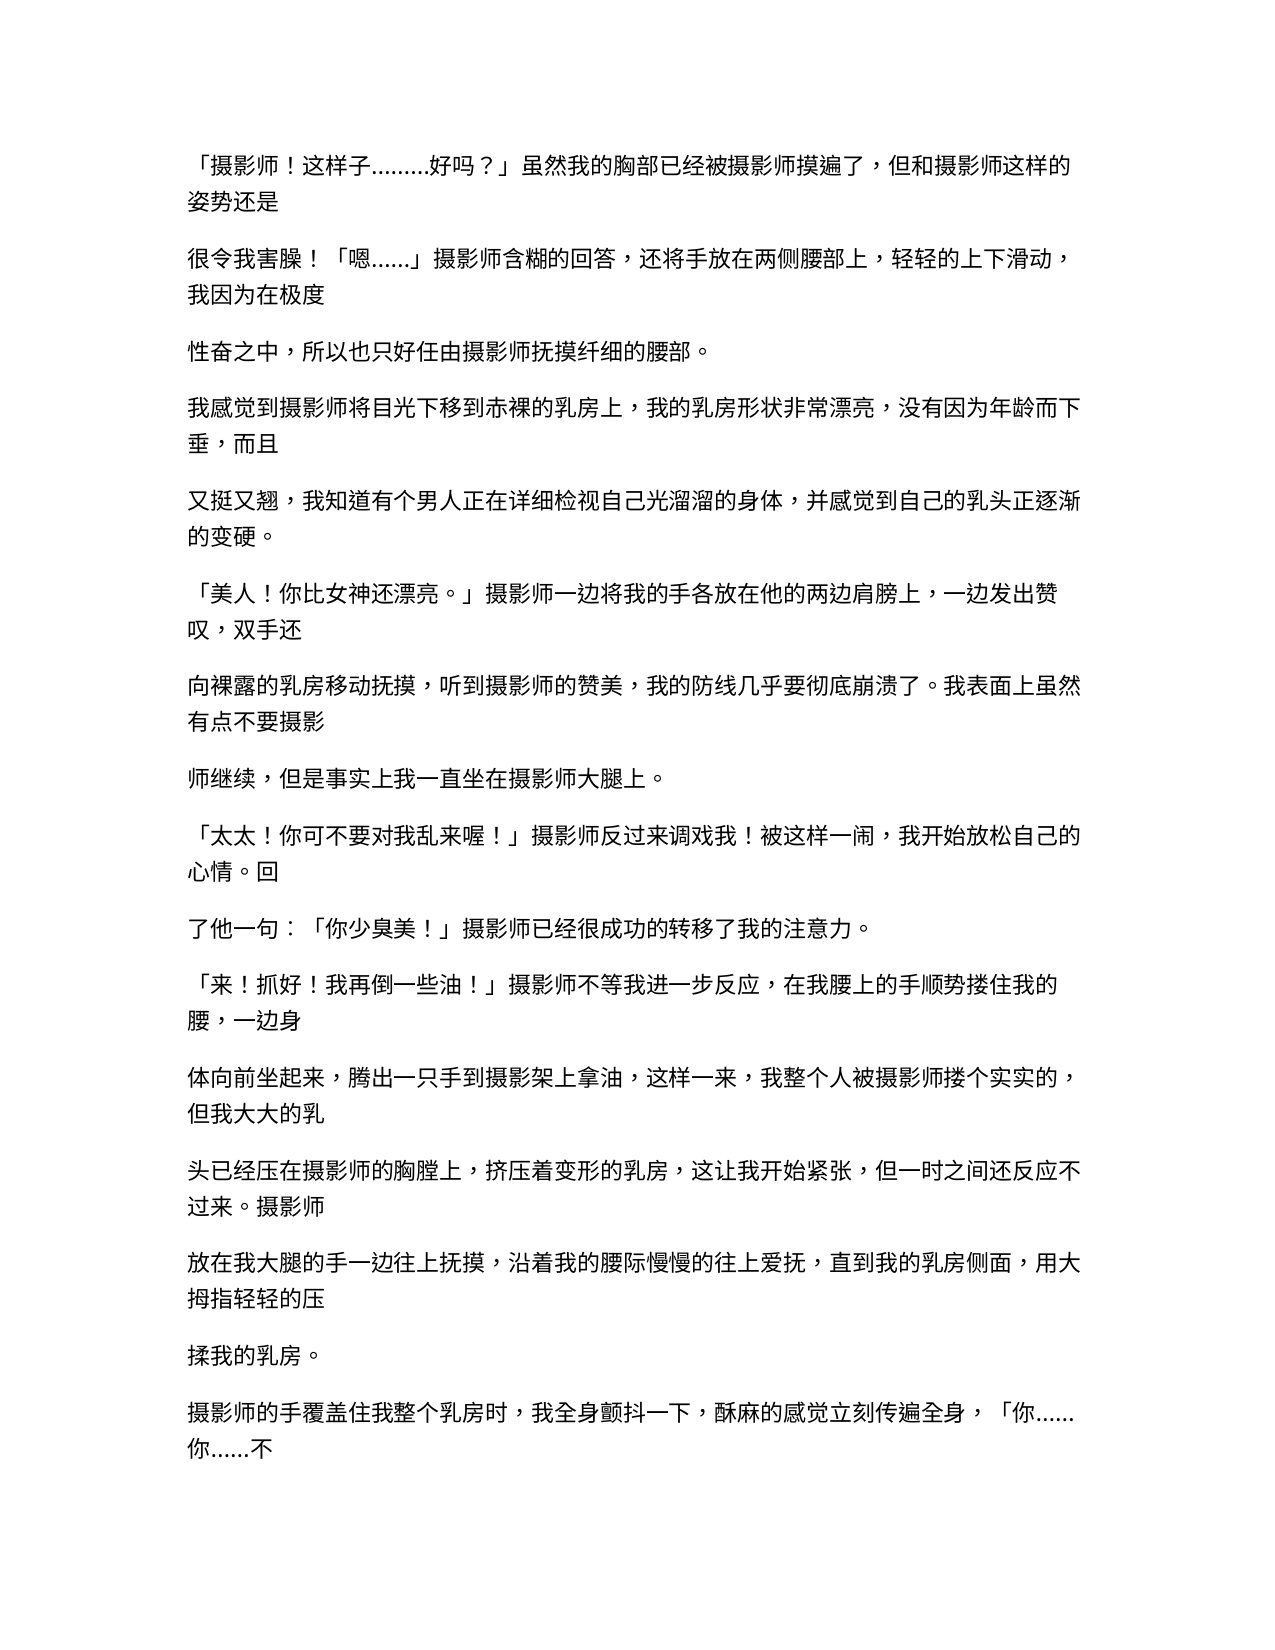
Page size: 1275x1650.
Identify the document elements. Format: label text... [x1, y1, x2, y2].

text 揉我的乳房。 [187, 1340, 1087, 1371]
text 体向前坐起来，腾出一只手到摄影架上拿油，这样一来，我整个人被摄影师搂个实实的，但我大大的乳 [187, 1062, 1087, 1129]
text 「太太！你可不要对我乱来喔！」摄影师反过来调戏我！被这样一闹，我开始放松自己的心情。回 [187, 820, 1087, 887]
text 向裸露的乳房移动抚摸，听到摄影师的赞美，我的防线几乎要彻底崩溃了。我表面上虽然有点不要摄影 [187, 670, 1087, 737]
text 了他一句︰「你少臭美！」摄影师已经很成功的转移了我的注意力。 [187, 912, 1087, 944]
text 我感觉到摄影师将目光下移到赤裸的乳房上，我的乳房形状非常漂亮，没有因为年龄而下垂，而且 [187, 392, 1087, 459]
text 头已经压在摄影师的胸膛上，挤压着变形的乳房，这让我开始紧张，但一时之间还反应不过来。摄影师 [187, 1155, 1087, 1222]
text 「来！抓好！我再倒一些油！」摄影师不等我进一步反应，在我腰上的手顺势搂住我的腰，一边身 [187, 969, 1087, 1036]
text 摄影师的手覆盖住我整个乳房时，我全身颤抖一下，酥麻的感觉立刻传遍全身，「你……你……不 [187, 1397, 1087, 1464]
text 「美人！你比女神还漂亮。」摄影师一边将我的手各放在他的两边肩膀上，一边发出赞叹，双手还 [187, 578, 1087, 645]
text 「摄影师！这样子………好吗？」虽然我的胸部已经被摄影师摸遍了，但和摄影师这样的姿势还是 [187, 150, 1087, 217]
text 师继续，但是事实上我一直坐在摄影师大腿上。 [187, 763, 1087, 794]
text 性奋之中，所以也只好任由摄影师抚摸纤细的腰部。 [187, 335, 1087, 367]
text 又挺又翘，我知道有个男人正在详细检视自己光溜溜的身体，并感觉到自己的乳头正逐渐的变硬。 [187, 485, 1087, 552]
text 很令我害臊！「嗯……」摄影师含糊的回答，还将手放在两侧腰部上，轻轻的上下滑动，我因为在极度 [187, 243, 1087, 310]
text 放在我大腿的手一边往上抚摸，沿着我的腰际慢慢的往上爱抚，直到我的乳房侧面，用大拇指轻轻的压 [187, 1247, 1087, 1314]
